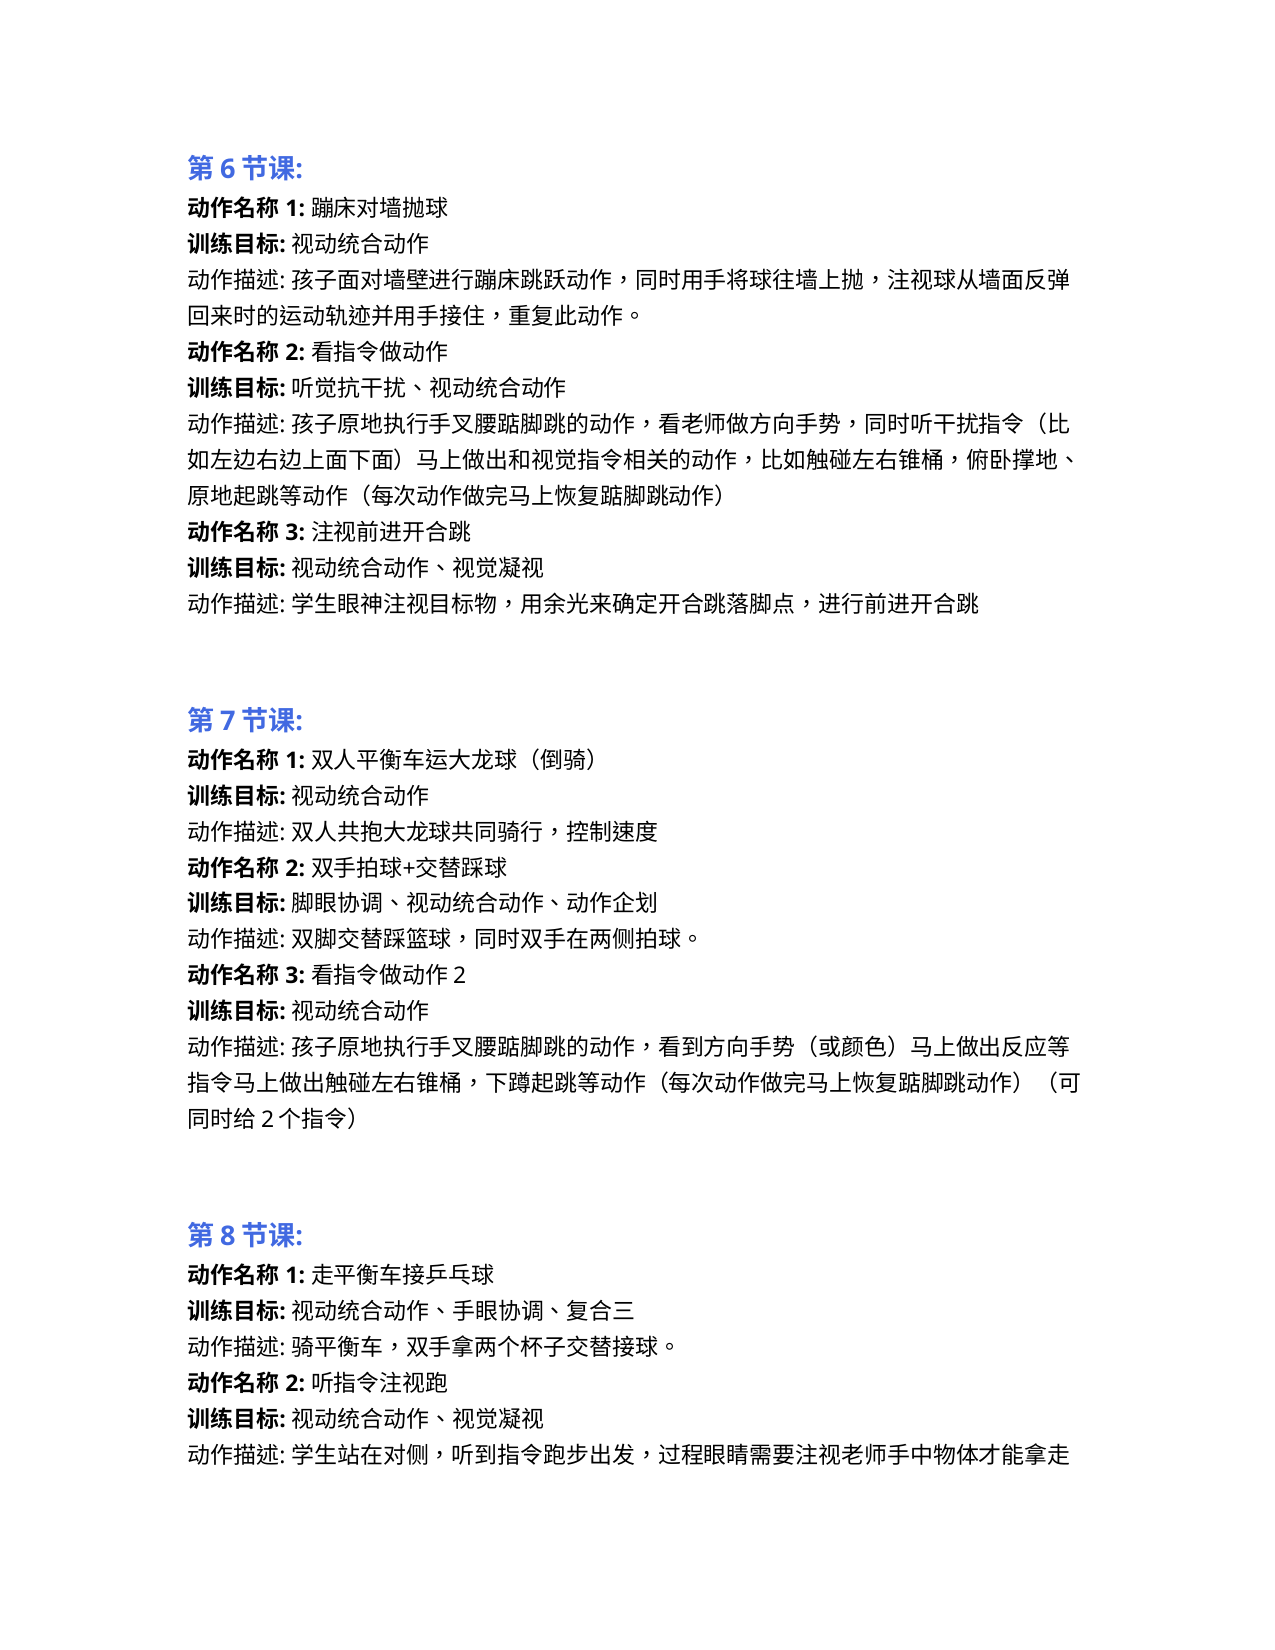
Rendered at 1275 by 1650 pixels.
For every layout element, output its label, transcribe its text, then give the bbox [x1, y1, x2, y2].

subtitle 第7节课: [187, 701, 1087, 738]
text 动作名称 1: 双人平衡车运大龙球（倒骑） 训练目标: 视动统合动作 动作描述: 双人共抱大龙球共同骑行，控制速度 动作名称 2: 双手拍球+交替踩球 训练目标: 脚眼协调、视动统合动作、动作企划 动作描述: 双脚交替踩篮球，同时双手在两侧拍球。 动作名称 3: 看指令做动作2 训练目标: 视动统合动作 动作描述: 孩子原地执行手叉腰踮脚跳的动作，看到方向手势（或颜色）马上做出反应等指令马上做出触碰左右锥桶，下蹲起跳等动作（每次动作做完马上恢复踮脚跳动作）（可同时给2个指令） [187, 744, 1087, 1134]
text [187, 1259, 1087, 1470]
subtitle 第8节课: [187, 1217, 1087, 1253]
subtitle 第6节课: [187, 150, 1087, 187]
text 动作名称 1: 蹦床对墙抛球 训练目标: 视动统合动作 动作描述: 孩子面对墙壁进行蹦床跳跃动作，同时用手将球往墙上抛，注视球从墙面反弹回来时的运动轨迹并用手接住，重复此动作。 动作名称 2: 看指令做动作 训练目标: 听觉抗干扰、视动统合动作 动作描述: 孩子原地执行手叉腰踮脚跳的动作，看老师做方向手势，同时听干扰指令（比如左边右边上面下面）马上做出和视觉指令相关的动作，比如触碰左右锥桶，俯卧撑地、原地起跳等动作（每次动作做完马上恢复踮脚跳动作） 动作名称 3: 注视前进开合跳 训练目标: 视动统合动作、视觉凝视 动作描述: 学生眼神注视目标物，用余光来确定开合跳落脚点，进行前进开合跳 [187, 192, 1087, 619]
